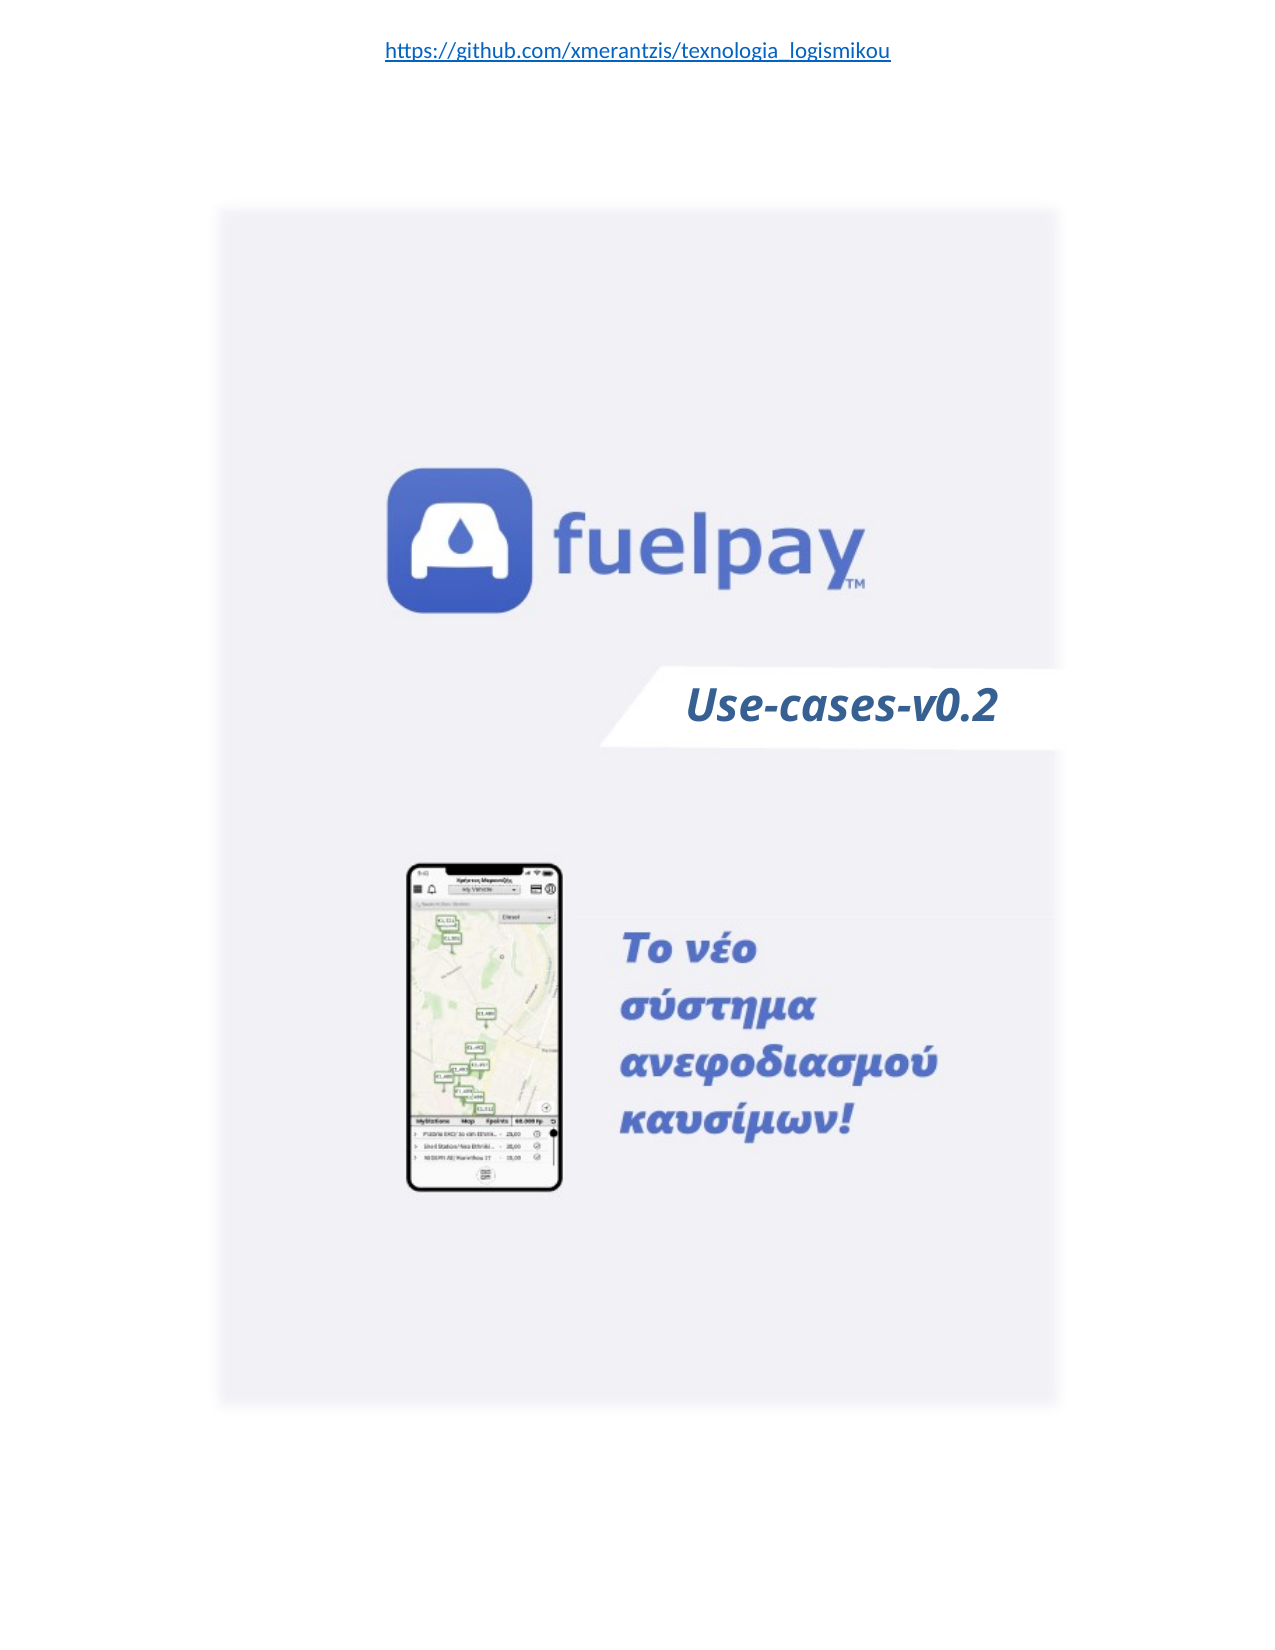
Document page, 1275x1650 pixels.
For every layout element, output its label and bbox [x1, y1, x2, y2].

picture [206, 195, 1072, 1420]
